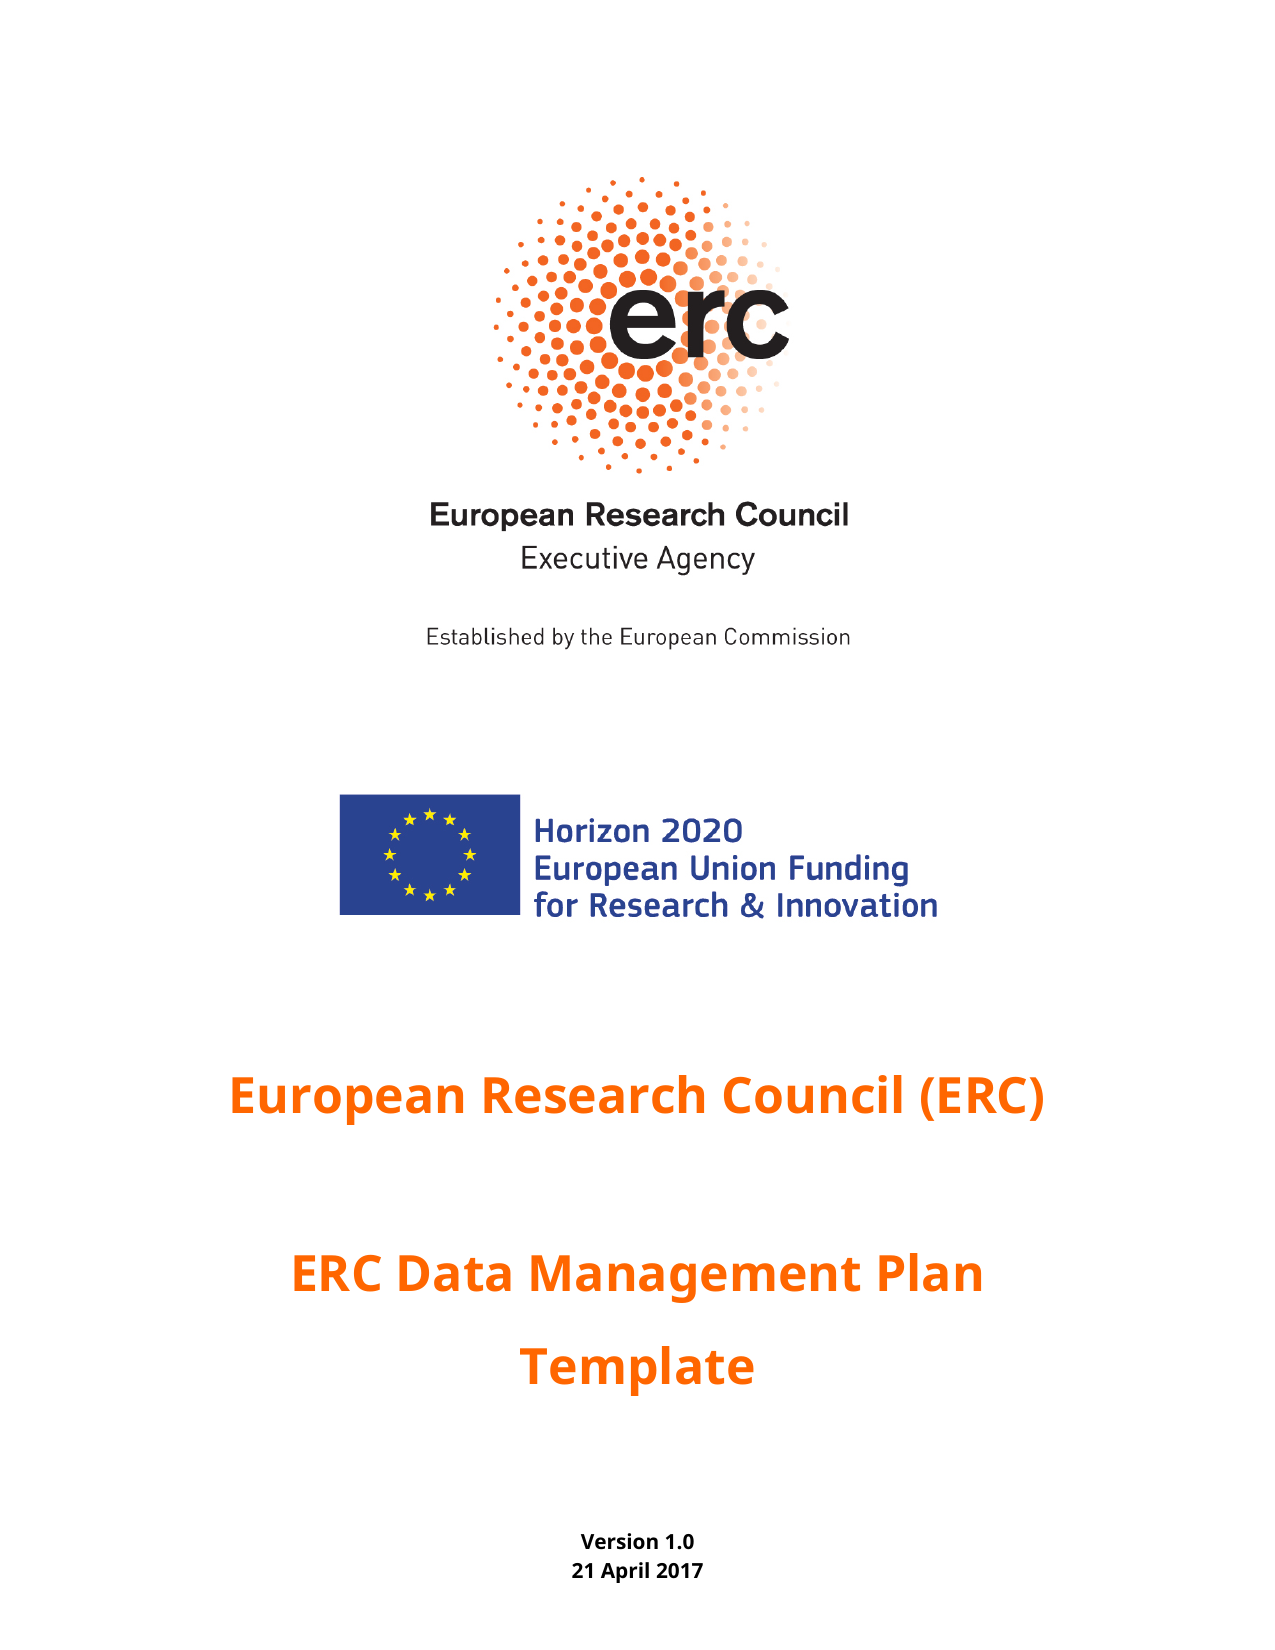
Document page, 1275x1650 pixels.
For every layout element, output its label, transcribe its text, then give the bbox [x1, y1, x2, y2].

text Version 1.0 [60, 1527, 1215, 1556]
text 21 April 2017 [60, 1556, 1215, 1584]
text ERC Data Management Plan [60, 1238, 1215, 1306]
picture [330, 786, 945, 923]
text European Research Council (ERC) [60, 1060, 1215, 1128]
text Template [60, 1331, 1215, 1399]
picture [425, 177, 851, 650]
